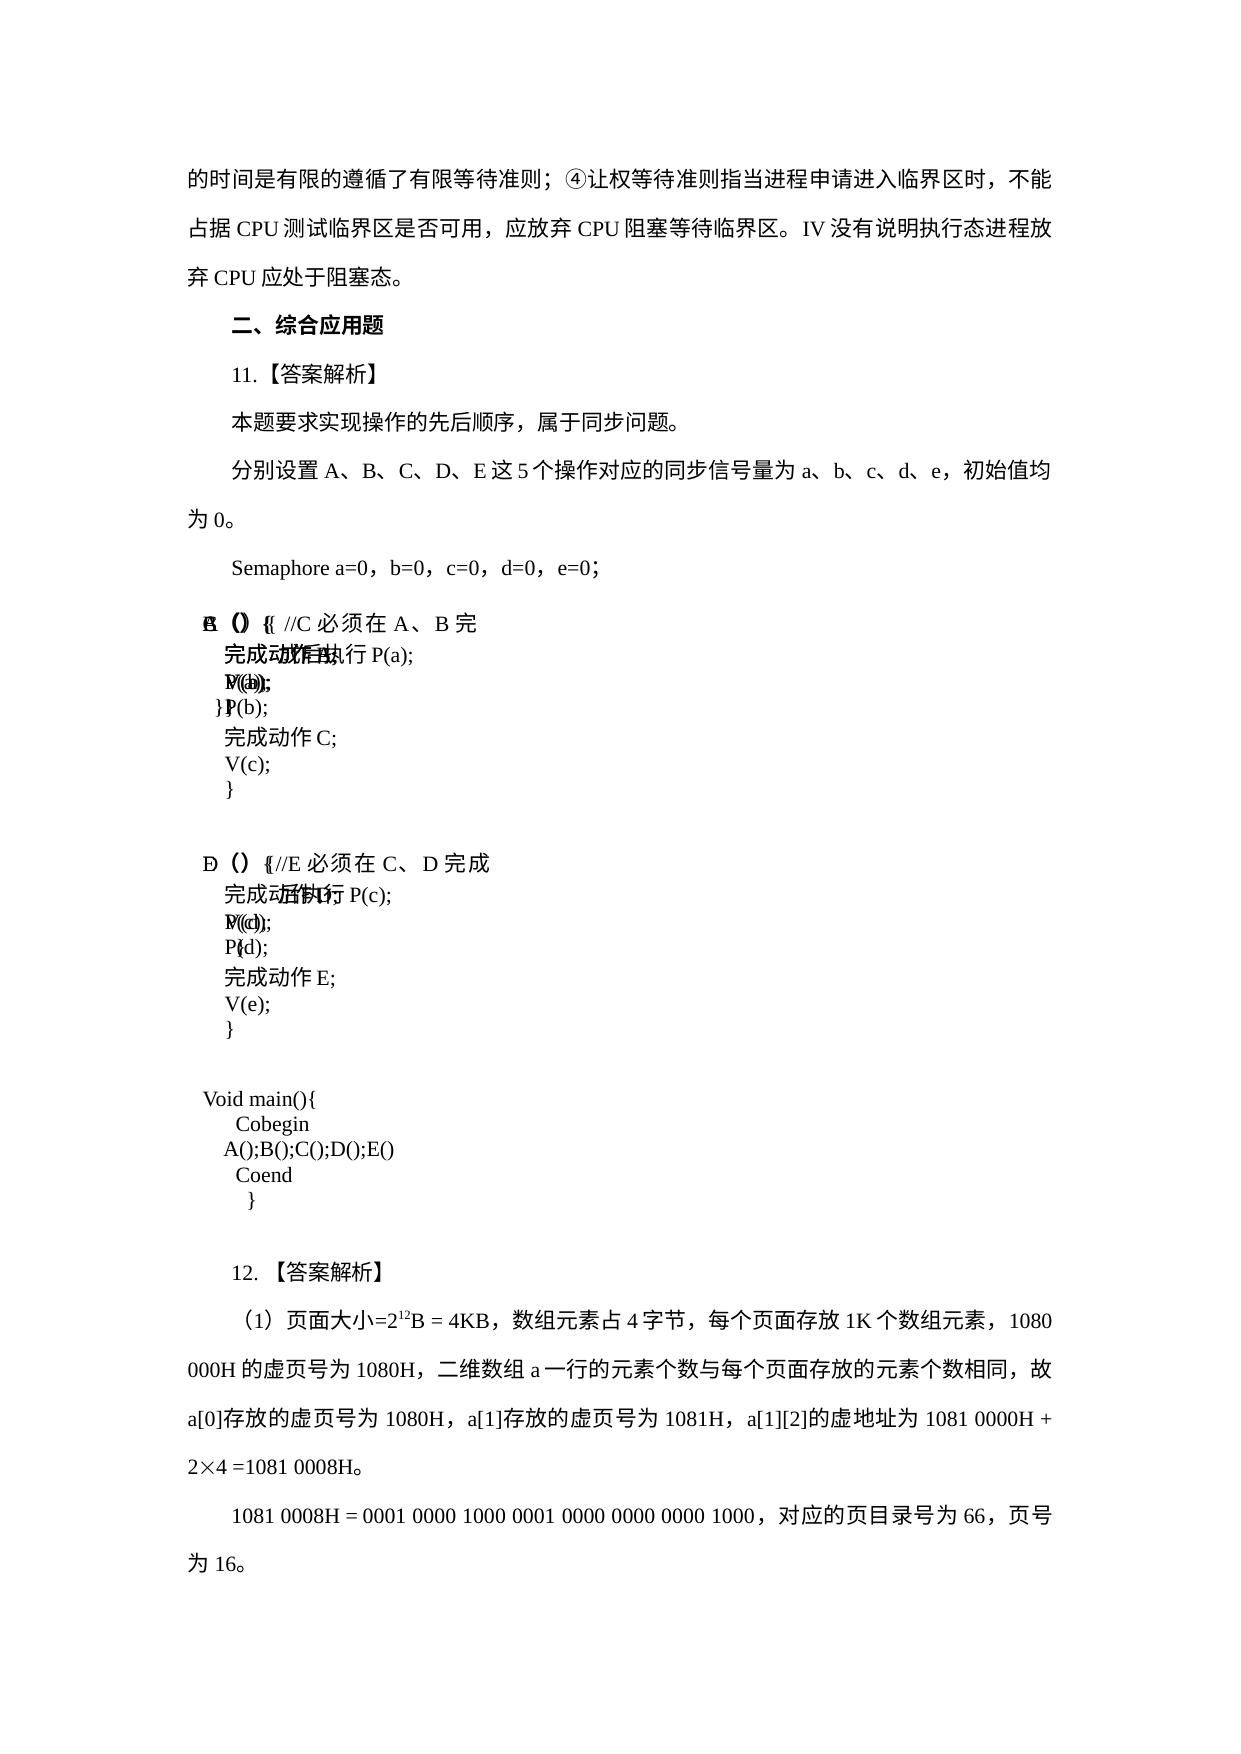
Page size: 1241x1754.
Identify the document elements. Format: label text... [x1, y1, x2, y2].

text 本题要求实现操作的先后顺序，属于同步问题。 [187, 404, 1053, 437]
text 12. 【答案解析】 [187, 1254, 1053, 1287]
text Semaphore a=0，b=0，c=0，d=0，e=0； [187, 550, 1053, 582]
text 1081 0008H = 0001 0000 1000 0001 0000 0000 0000 1000，对应的页目录号为66，页号为 16。 [187, 1497, 1053, 1578]
text 分别设置A、B、C、D、E这5个操作对应的同步信号量为a、b、c、d、e，初始值均为0。 [187, 453, 1053, 534]
text （1）页面大小=212B = 4KB，数组元素占4字节，每个页面存放1K个数组元素，1080 000H的虚页号为1080H，二维数组a一行的元素个数与每个页面存放的元素个数相同，故a[0]存放的虚页号为1080H，a[1]存放的虚页号为1081H，a[1][2]的虚地址为1081 0000H + 24 =1081 0008H。 [187, 1303, 1053, 1481]
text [187, 162, 1053, 292]
text 11.【答案解析】 [187, 356, 1053, 389]
text 二、综合应用题 [187, 308, 1053, 340]
